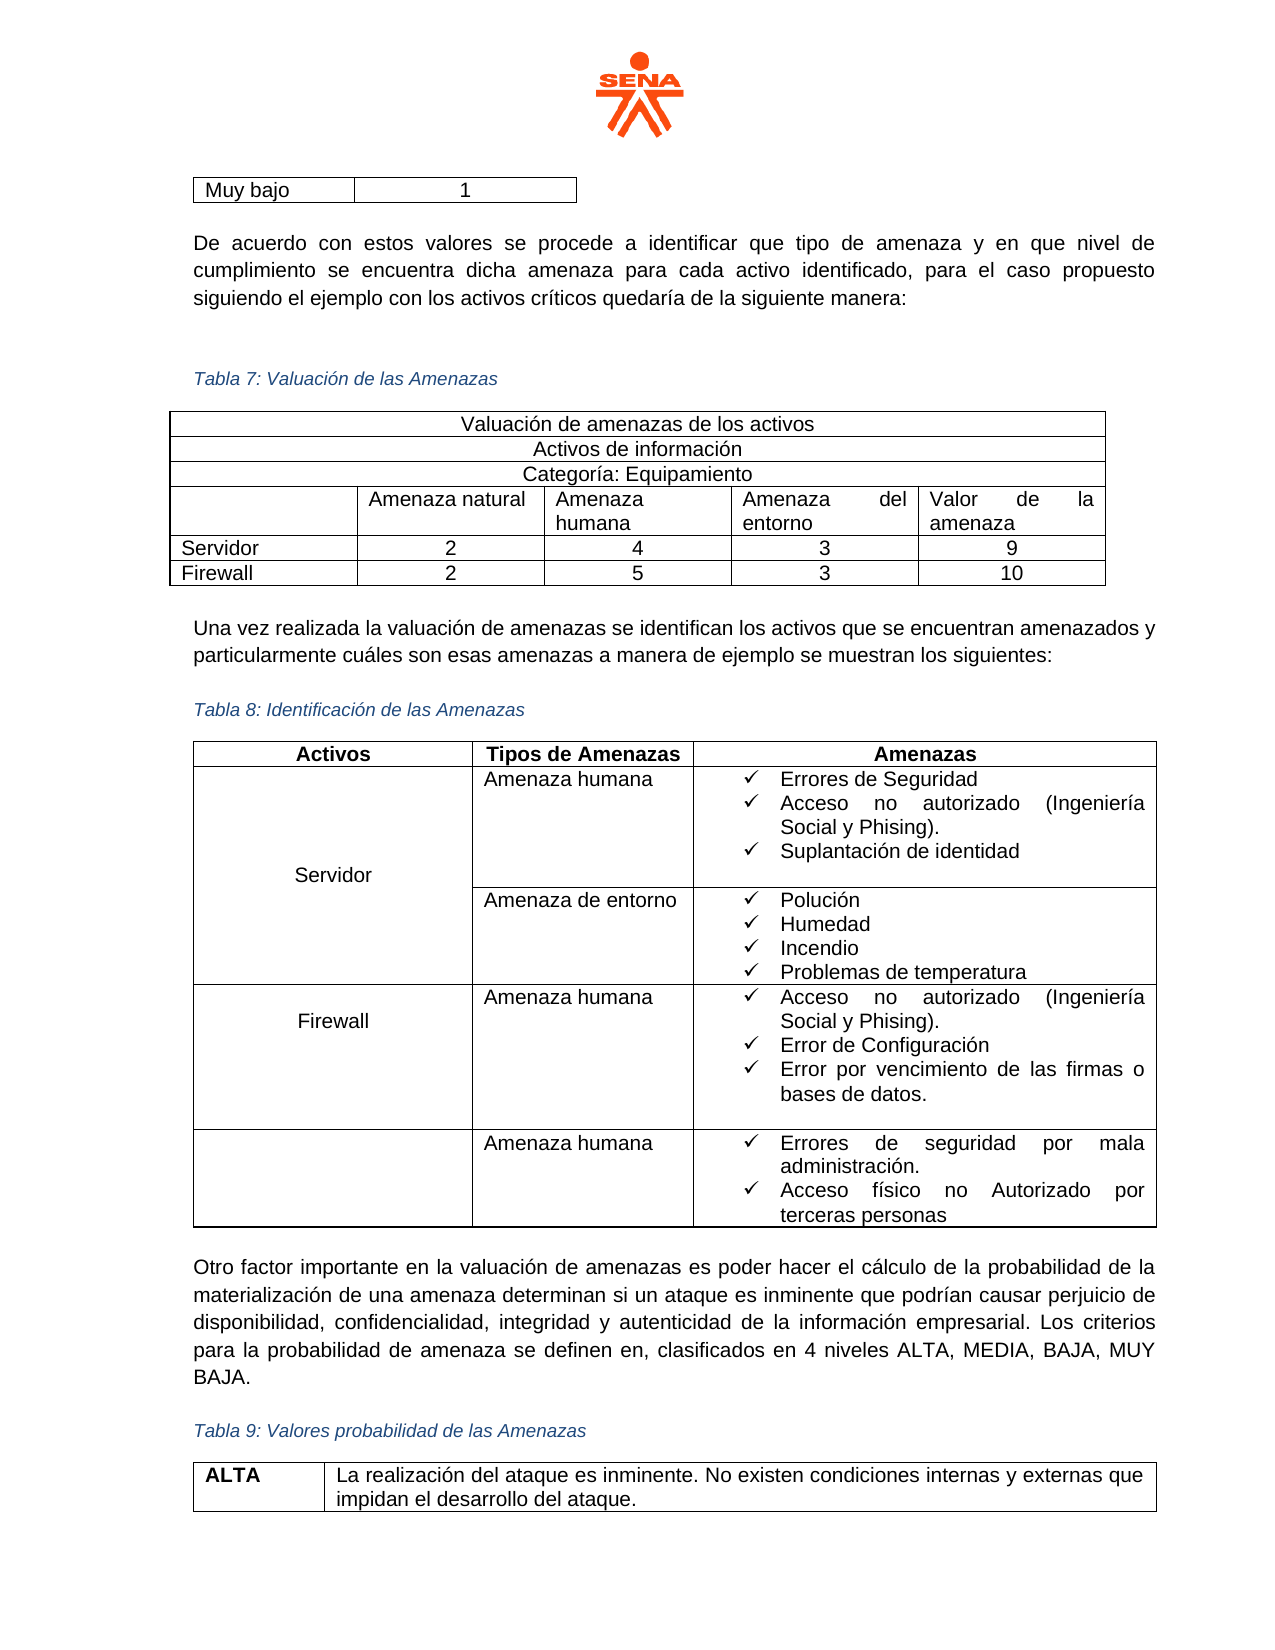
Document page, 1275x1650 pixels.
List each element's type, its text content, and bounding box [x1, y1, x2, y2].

table_cell Amenaza humana [545, 487, 731, 534]
table_cell Amenaza humana [473, 985, 693, 1129]
table_cell Firewall [171, 561, 357, 584]
table_cell Amenaza humana [473, 1130, 693, 1226]
table_header Valuación de amenazas de los activos [171, 412, 1105, 436]
table_cell [171, 487, 357, 534]
table_cell 9 [919, 536, 1105, 559]
table_cell [194, 1130, 472, 1226]
text Una vez realizada la valuación de amenazas se identifican los activos que se encuentran amenazados y particularmente cuáles son esas amenazas a manera de ejemplo se muestran los siguientes: [193, 616, 1157, 667]
table_cell 2 [358, 536, 544, 559]
text Tabla 9: Valores probabilidad de las Amenazas [193, 1420, 1157, 1441]
table_header Tipos de Amenazas [473, 742, 693, 766]
text De acuerdo con estos valores se procede a identificar que tipo de amenaza y en que nivel de cumplimiento se encuentra dicha amenaza para cada activo identificado, para el caso propuesto siguiendo el ejemplo con los activos críticos quedaría de la siguiente manera: [193, 231, 1157, 310]
table_cell 10 [919, 561, 1105, 584]
table_cell Activos de información [171, 437, 1105, 461]
table_cell Amenaza del entorno [732, 487, 918, 534]
table_cell Firewall [194, 985, 472, 1129]
table_cell Muy bajo [194, 178, 354, 202]
table_cell Amenaza de entorno [473, 888, 693, 984]
table_cell Errores de seguridad por mala administración. Acceso físico no Autorizado por terceras personas [694, 1130, 1156, 1226]
table_cell 1 [355, 178, 576, 202]
table_header Amenazas [694, 742, 1156, 766]
text Tabla 7: Valuación de las Amenazas [193, 368, 1157, 390]
table_cell Servidor [194, 767, 472, 984]
table_cell Amenaza humana [473, 767, 693, 887]
table_cell Polución Humedad Incendio Problemas de temperatura [694, 888, 1156, 984]
table_cell 4 [545, 536, 731, 559]
table_cell Servidor [171, 536, 357, 559]
table_cell 2 [358, 561, 544, 584]
table_cell Acceso no autorizado (Ingeniería Social y Phising). Error de Configuración Error por vencimiento de las firmas o bases de datos. [694, 985, 1156, 1129]
table_header Activos [194, 742, 472, 766]
table_cell 5 [545, 561, 731, 584]
picture [585, 48, 690, 142]
table_cell Errores de Seguridad Acceso no autorizado (Ingeniería Social y Phising). Suplantación de identidad [694, 767, 1156, 887]
table_cell Amenaza natural [358, 487, 544, 534]
table_header ALTA [194, 1463, 324, 1511]
table_header La realización del ataque es inminente. No existen condiciones internas y externas que impidan el desarrollo del ataque. [325, 1463, 1156, 1511]
table_cell 3 [732, 536, 918, 559]
table_cell Categoría: Equipamiento [171, 462, 1105, 486]
table_cell Valor de la amenaza [919, 487, 1105, 534]
text Tabla 8: Identificación de las Amenazas [193, 698, 1157, 720]
list Otro factor importante en la valuación de amenazas es poder hacer el cálculo de la probabilidad de la materialización de una amenaza determinan si un ataque es inminente que podrían causar perjuicio de disponibilidad, confidencialidad, integridad y autenticidad de la información empresarial. Los criterios para la probabilidad de amenaza se definen en, clasificados en 4 niveles ALTA, MEDIA, BAJA, MUY BAJA. [193, 1255, 1157, 1389]
table_cell 3 [732, 561, 918, 584]
